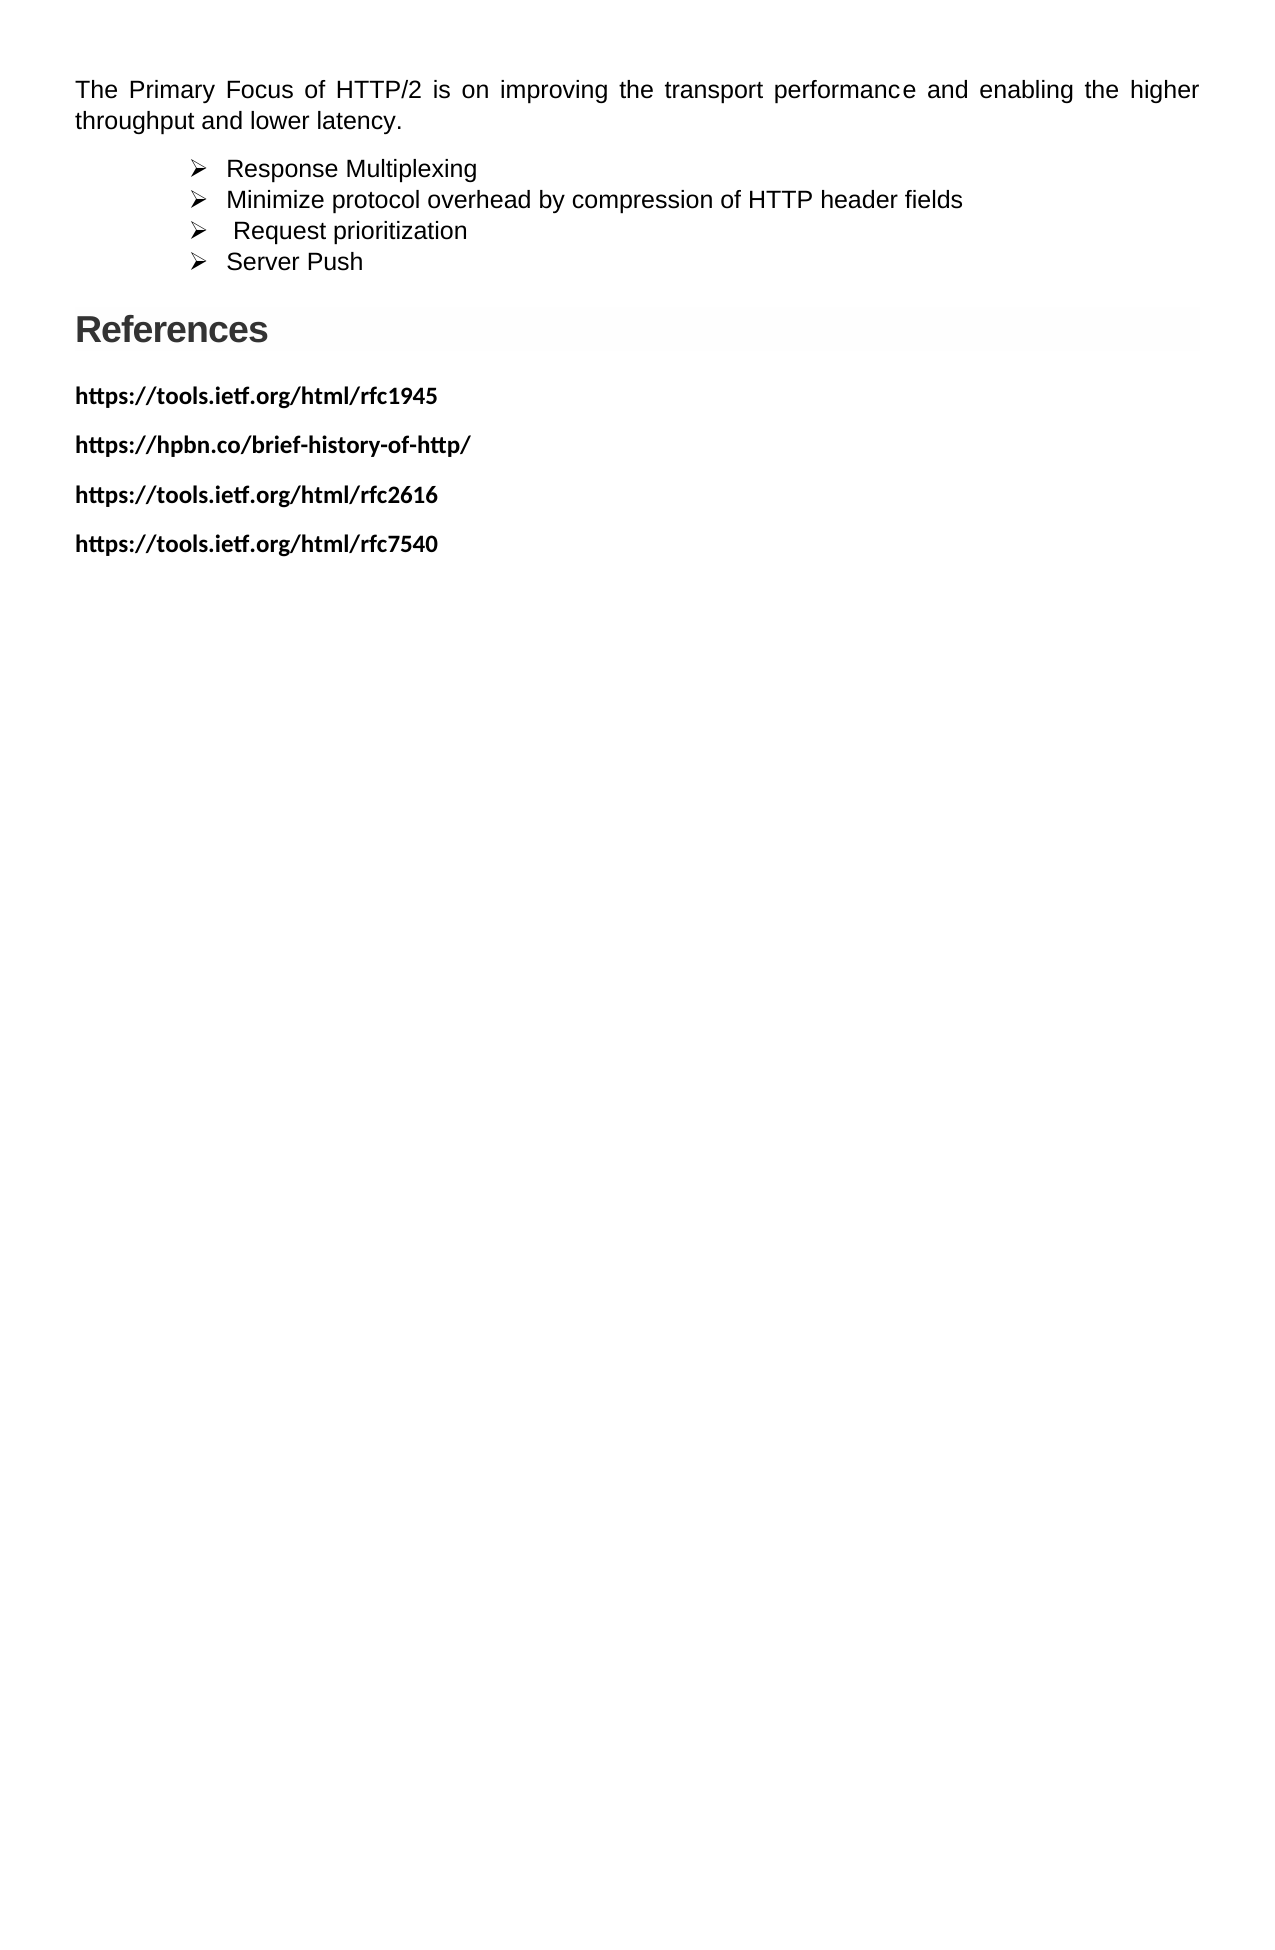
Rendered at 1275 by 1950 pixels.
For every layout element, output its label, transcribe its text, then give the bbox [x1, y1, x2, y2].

subtitle References [75, 307, 1200, 351]
text https://tools.ietf.org/html/rfc2616 [75, 479, 1200, 509]
list Server Push [188, 247, 1200, 276]
text https://tools.ietf.org/html/rfc1945 [75, 380, 1200, 410]
list Response Multiplexing [188, 154, 1200, 183]
list Minimize protocol overhead by compression of HTTP header fields [188, 185, 1200, 214]
list Request prioritization [188, 216, 1200, 245]
text https://tools.ietf.org/html/rfc7540 [75, 528, 1200, 559]
text https://hpbn.co/brief-history-of-http/ [75, 429, 1200, 460]
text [75, 75, 1200, 135]
